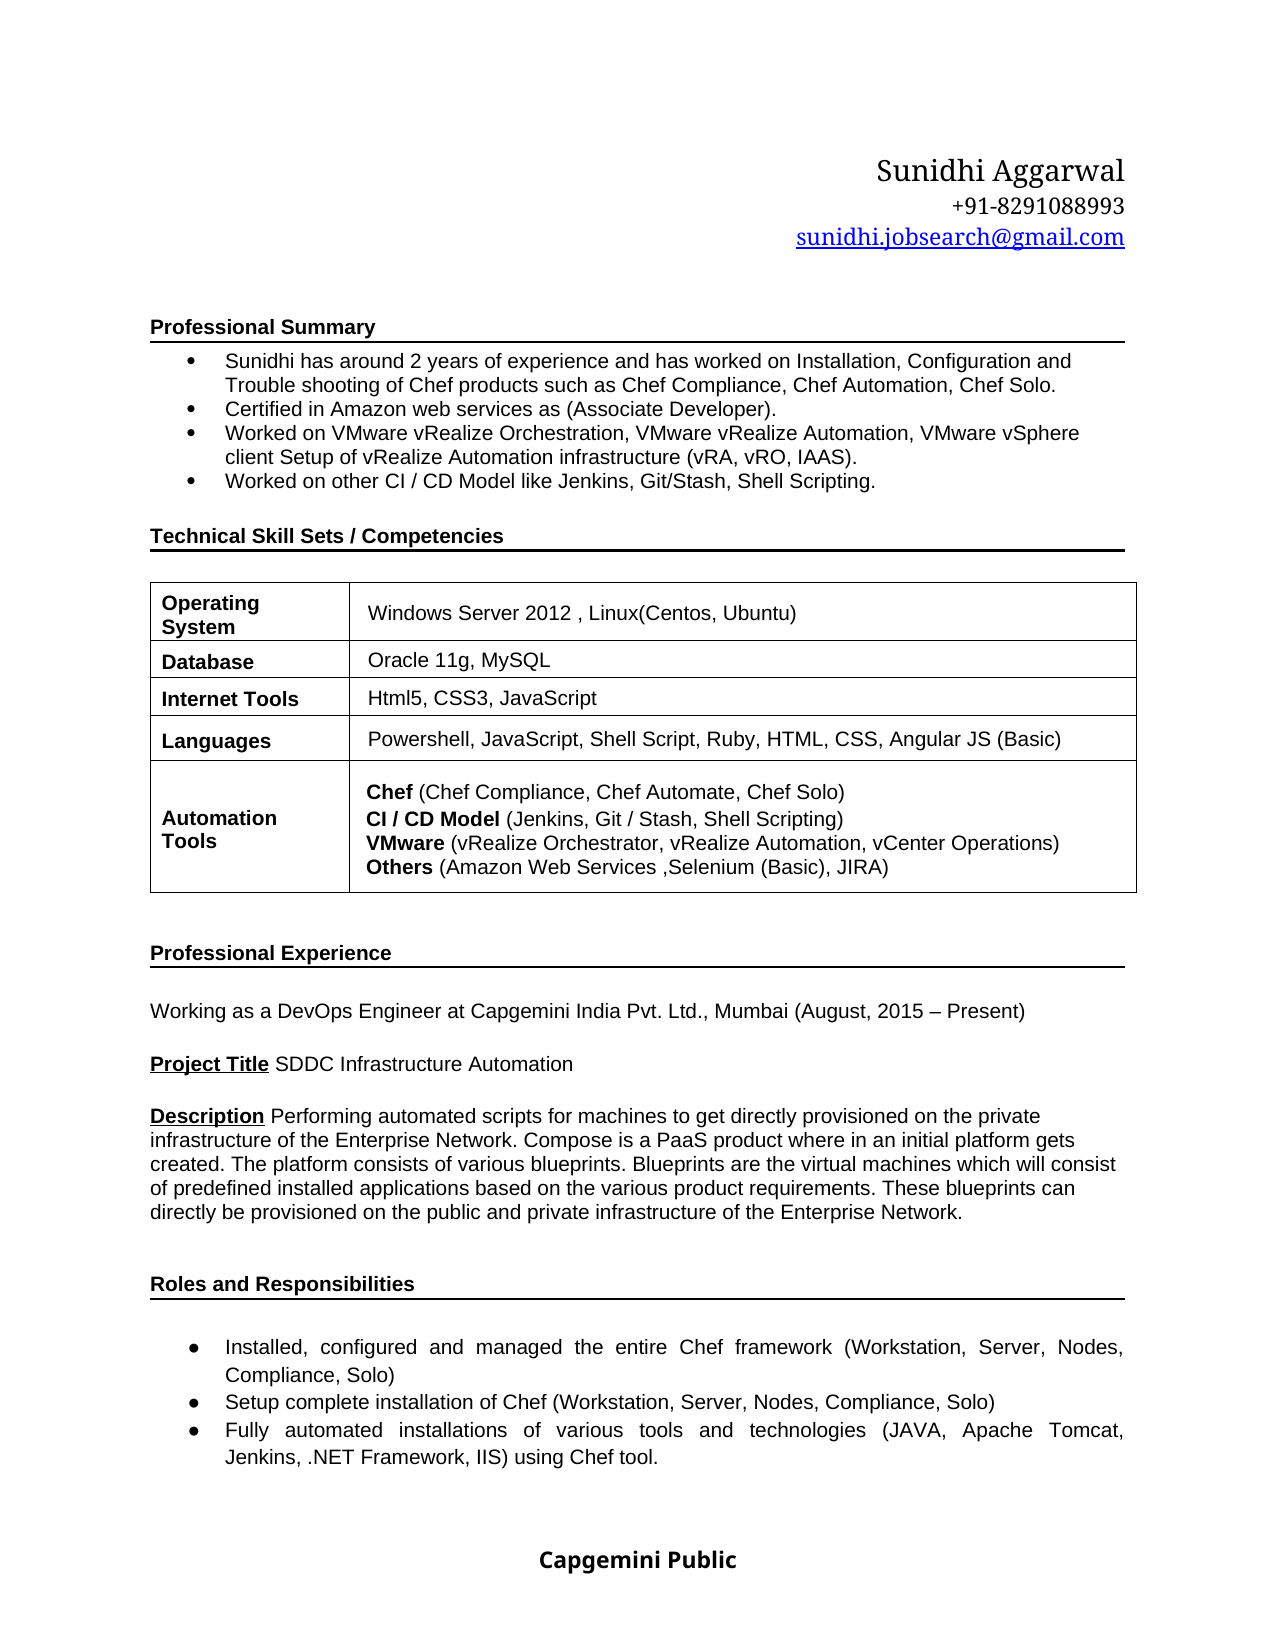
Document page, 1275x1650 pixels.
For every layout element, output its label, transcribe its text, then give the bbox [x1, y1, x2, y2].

table_cell Languages [151, 716, 349, 760]
list Setup complete installation of Chef (Workstation, Server, Nodes, Compliance, Solo) [187, 1390, 1125, 1414]
subtitle Professional Summary [150, 315, 1125, 341]
text Sunidhi Aggarwal +91-8291088993 [150, 150, 1125, 221]
table_header Operating System [151, 583, 349, 640]
text sunidhi.jobsearch@gmail.com [150, 221, 1125, 252]
text Project Title SDDC Infrastructure Automation [150, 1051, 1125, 1075]
table_cell Database [151, 641, 349, 677]
text Working as a DevOps Engineer at Capgemini India Pvt. Ltd., Mumbai (August, 2015 – Present) [150, 999, 1125, 1023]
table_cell Automation Tools [151, 761, 349, 892]
table_cell Html5, CSS3, JavaScript [350, 678, 1136, 714]
subtitle Technical Skill Sets / Competencies [150, 523, 1125, 549]
list Sunidhi has around 2 years of experience and has worked on Installation, Configuration and Trouble shooting of Chef products such as Chef Compliance, Chef Automation, Chef Solo. [187, 349, 1125, 397]
subtitle Professional Experience [150, 940, 1125, 966]
table_header Windows Server 2012 , Linux(Centos, Ubuntu) [350, 583, 1136, 640]
list Certified in Amazon web services as (Associate Developer). [187, 397, 1125, 421]
list Worked on other CI / CD Model like Jenkins, Git/Stash, Shell Scripting. [187, 469, 1125, 493]
table_cell Internet Tools [151, 678, 349, 714]
subtitle Roles and Responsibilities [150, 1272, 1125, 1298]
list Installed, configured and managed the entire Chef framework (Workstation, Server, Nodes, Compliance, Solo) [187, 1335, 1125, 1386]
list Fully automated installations of various tools and technologies (JAVA, Apache Tomcat, Jenkins, .NET Framework, IIS) using Chef tool. [187, 1417, 1125, 1469]
table_cell Chef (Chef Compliance, Chef Automate, Chef Solo) CI / CD Model (Jenkins, Git / Stash, Shell Scripting) VMware (vRealize Orchestrator, vRealize Automation, vCenter Operations) Others (Amazon Web Services ,Selenium (Basic), JIRA) [350, 761, 1136, 892]
table_cell Powershell, JavaScript, Shell Script, Ruby, HTML, CSS, Angular JS (Basic) [350, 716, 1136, 760]
text Description Performing automated scripts for machines to get directly provisioned on the private infrastructure of the Enterprise Network. Compose is a PaaS product where in an initial platform gets created. The platform consists of various blueprints. Blueprints are the virtual machines which will consist of predefined installed applications based on the various product requirements. These blueprints can directly be provisioned on the public and private infrastructure of the Enterprise Network. [150, 1104, 1125, 1224]
list Worked on VMware vRealize Orchestration, VMware vRealize Automation, VMware vSphere client Setup of vRealize Automation infrastructure (vRA, vRO, IAAS). [187, 421, 1125, 469]
table_cell Oracle 11g, MySQL [350, 641, 1136, 677]
